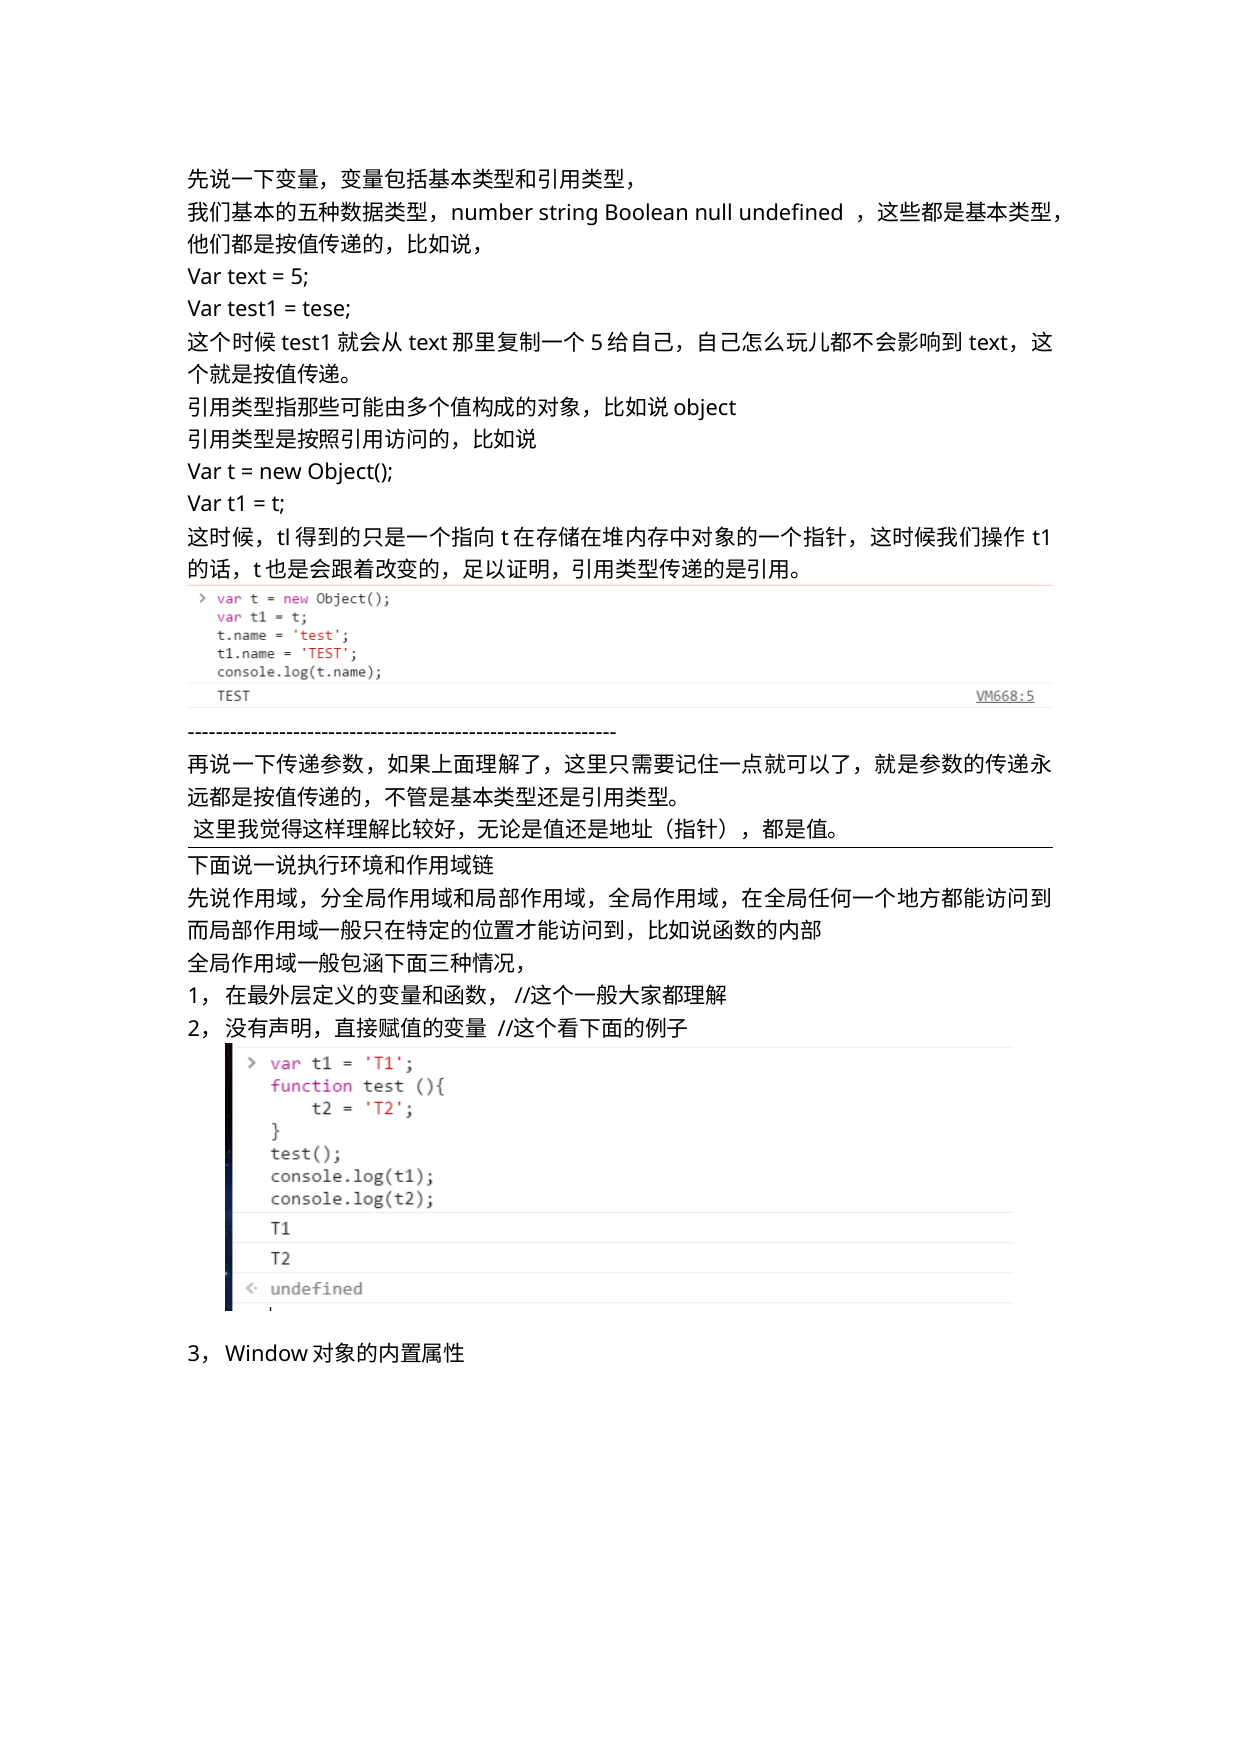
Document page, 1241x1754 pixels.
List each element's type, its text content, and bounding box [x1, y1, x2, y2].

text 这时候，tl得到的只是一个指向t在存储在堆内存中对象的一个指针，这时候我们操作t1的话，t也是会跟着改变的，足以证明，引用类型传递的是引用。 [187, 519, 1053, 584]
list Window对象的内置属性 [187, 1336, 1053, 1368]
text Var test1 = tese; [187, 292, 1053, 324]
text 这里我觉得这样理解比较好，无论是值还是地址（指针），都是值。 [187, 812, 1053, 848]
list 没有声明，直接赋值的变量 //这个看下面的例子 [187, 1011, 1053, 1043]
text 下面说一说执行环境和作用域链 [187, 848, 1053, 881]
text 全局作用域一般包涵下面三种情况， [187, 946, 1053, 978]
picture [225, 1043, 1014, 1311]
text Var t = new Object(); [187, 454, 1053, 487]
text 先说作用域，分全局作用域和局部作用域，全局作用域，在全局任何一个地方都能访问到，而局部作用域一般只在特定的位置才能访问到，比如说函数的内部 [187, 881, 1053, 946]
text 先说一下变量，变量包括基本类型和引用类型， [187, 162, 1053, 194]
text Var text = 5; [187, 259, 1053, 292]
text 我们基本的五种数据类型，number string Boolean null undefined ，这些都是基本类型，他们都是按值传递的，比如说， [187, 194, 1053, 259]
text 引用类型是按照引用访问的，比如说 [187, 422, 1053, 454]
text 这个时候test1就会从text那里复制一个5给自己，自己怎么玩儿都不会影响到text，这个就是按值传递。 [187, 324, 1053, 389]
text Var t1 = t; [187, 487, 1053, 519]
picture [187, 584, 1053, 711]
list 在最外层定义的变量和函数， //这个一般大家都理解 [187, 978, 1053, 1011]
text 引用类型指那些可能由多个值构成的对象，比如说object [187, 389, 1053, 422]
text ------------------------------------------------------------- [187, 714, 1053, 747]
text 再说一下传递参数，如果上面理解了，这里只需要记住一点就可以了，就是参数的传递永远都是按值传递的，不管是基本类型还是引用类型。 [187, 747, 1053, 812]
